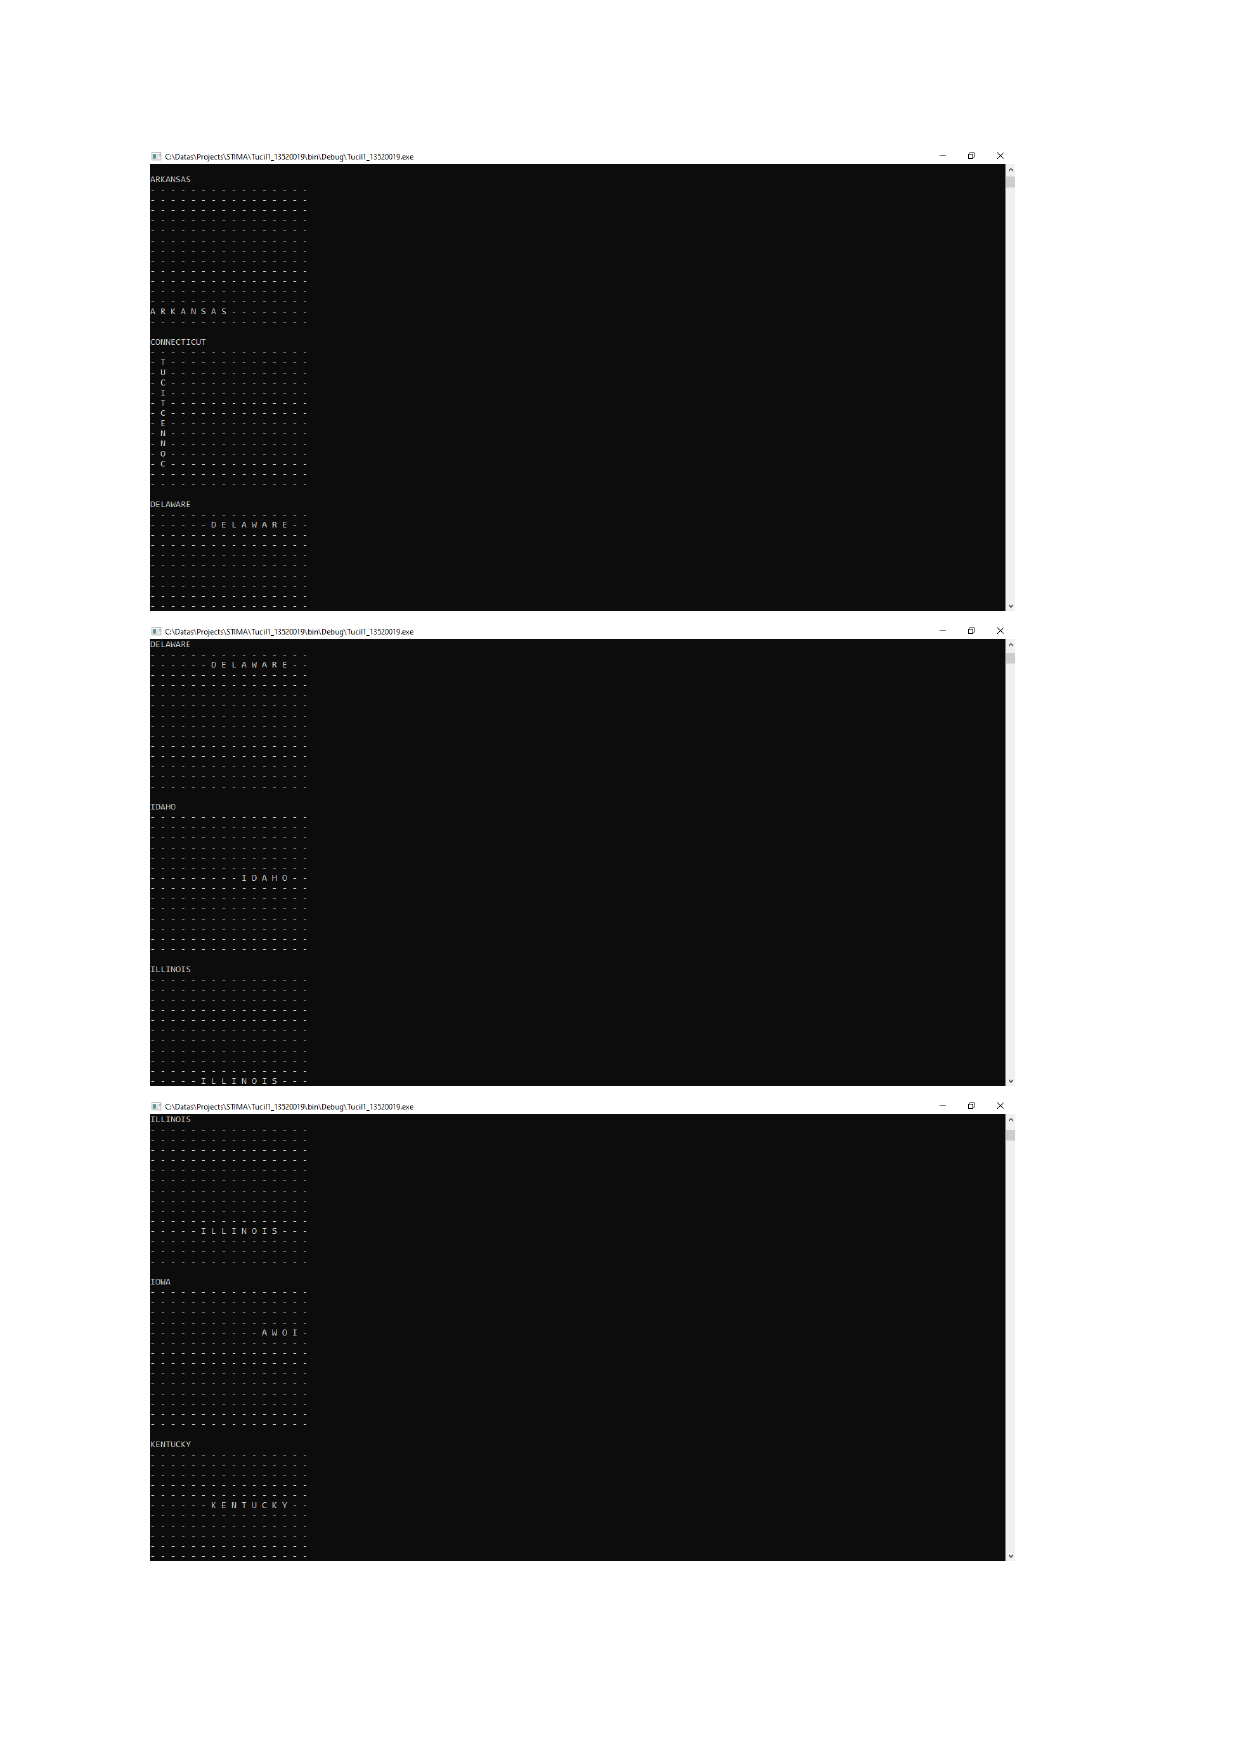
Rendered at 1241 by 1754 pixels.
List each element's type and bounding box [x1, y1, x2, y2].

picture [150, 625, 1016, 1086]
picture [150, 1100, 1016, 1561]
picture [150, 150, 1015, 611]
